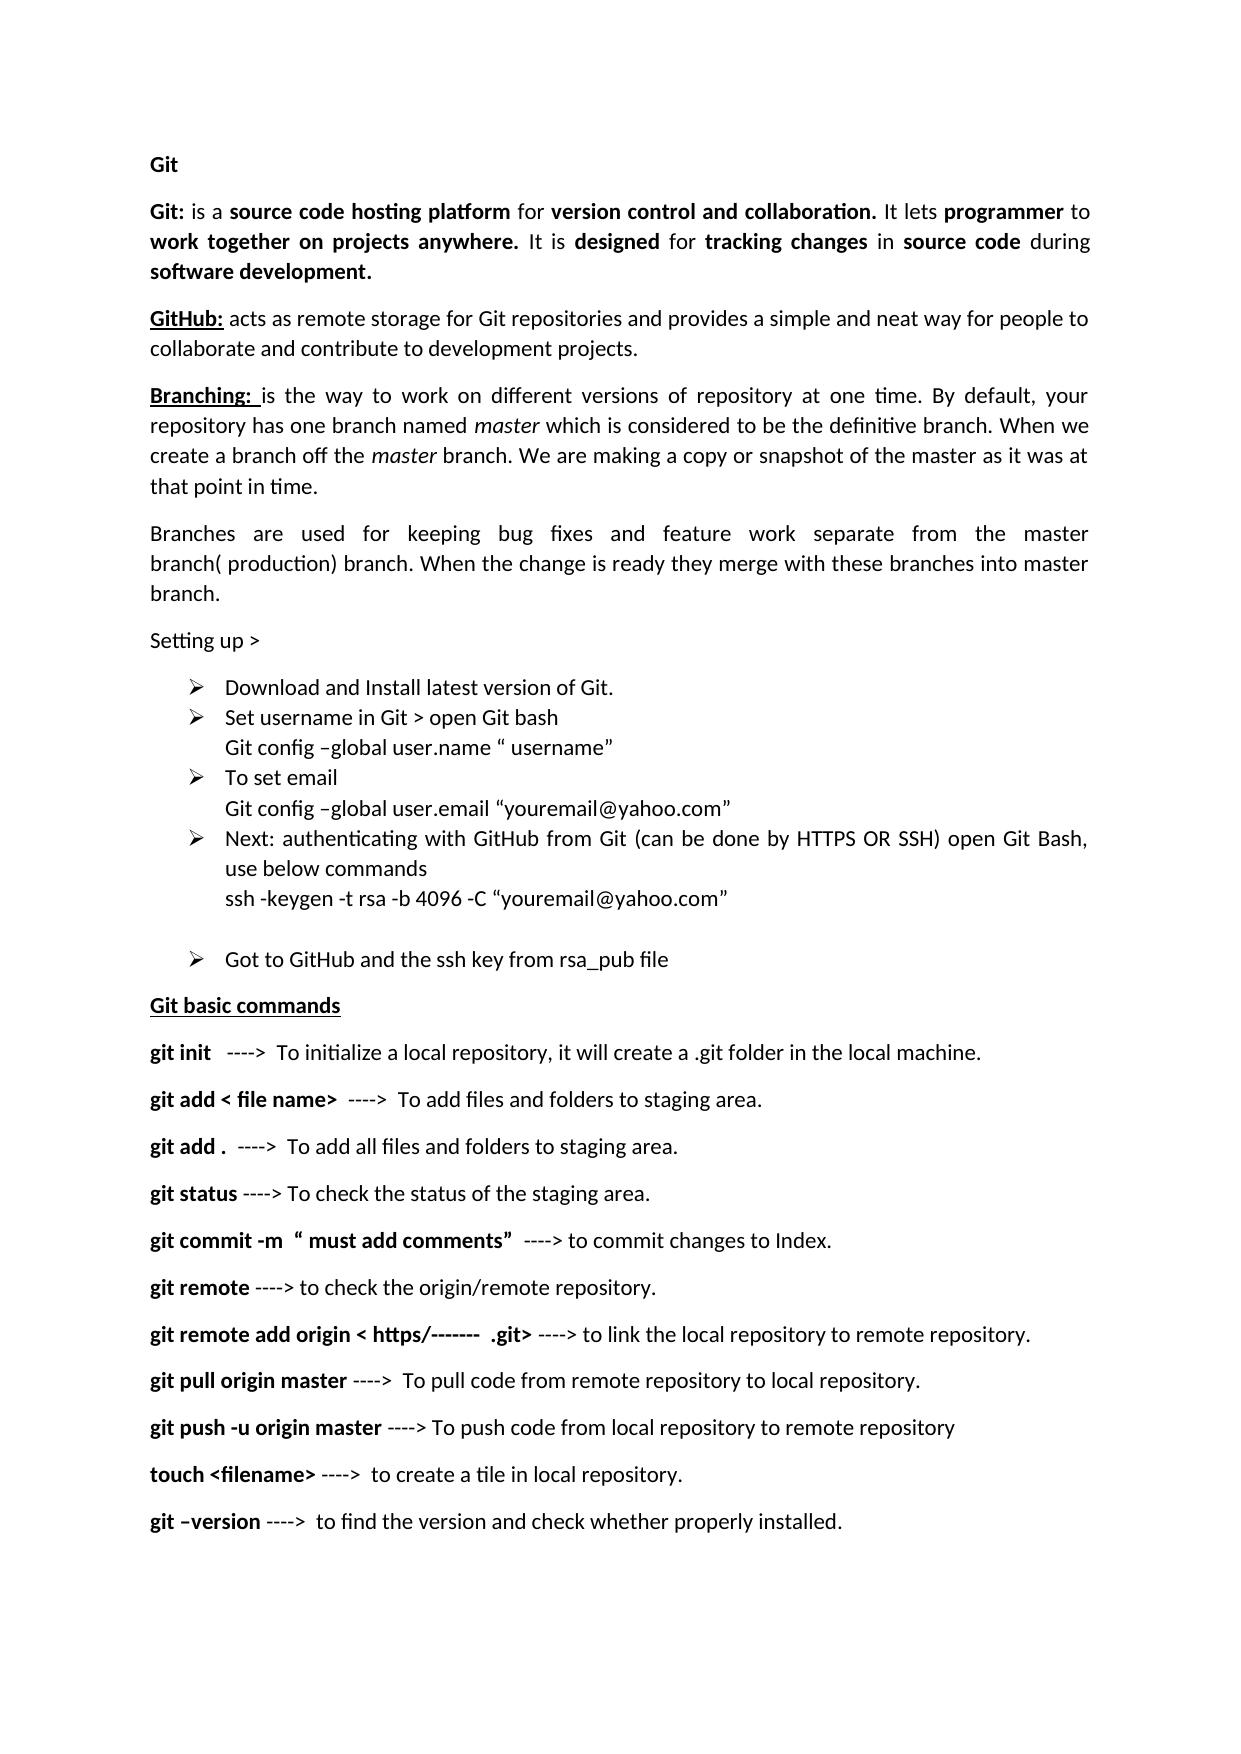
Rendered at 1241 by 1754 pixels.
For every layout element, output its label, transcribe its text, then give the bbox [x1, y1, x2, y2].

text git pull origin master ----> To pull code from remote repository to local repository. [150, 1367, 1090, 1395]
list Got to GitHub and the ssh key from rsa_pub file [187, 945, 1090, 973]
list Git config –global user.name “ username” [225, 733, 1090, 761]
list Set username in Git > open Git bash [187, 703, 1090, 731]
text GitHub: acts as remote storage for Git repositories and provides a simple and neat way for people to collaborate and contribute to development projects. [150, 304, 1090, 362]
text Branching: is the way to work on different versions of repository at one time. By default, your repository has one branch named master which is considered to be the definitive branch. When we create a branch off the master branch. We are making a copy or snapshot of the master as it was at that point in time. [150, 381, 1090, 500]
text git remote add origin < https/------- .git> ----> to link the local repository to remote repository. [150, 1320, 1090, 1348]
list ssh -keygen -t rsa -b 4096 -C “youremail@yahoo.com” [225, 884, 1090, 912]
text Git [150, 150, 1090, 178]
list To set email [187, 763, 1090, 792]
list Git config –global user.email “youremail@yahoo.com” [225, 794, 1090, 822]
text git push -u origin master ----> To push code from local repository to remote repository [150, 1413, 1090, 1442]
text git add < file name> ----> To add files and folders to staging area. [150, 1085, 1090, 1113]
text touch <filename> ----> to create a tile in local repository. [150, 1460, 1090, 1488]
list Download and Install latest version of Git. [187, 673, 1090, 701]
text git init ----> To initialize a local repository, it will create a .git folder in the local machine. [150, 1038, 1090, 1067]
text Branches are used for keeping bug fixes and feature work separate from the master branch( production) branch. When the change is ready they merge with these branches into master branch. [150, 519, 1090, 607]
text git remote ----> to check the origin/remote repository. [150, 1273, 1090, 1301]
text Setting up > [150, 626, 1090, 654]
text git –version ----> to find the version and check whether properly installed. [150, 1507, 1090, 1535]
text git add . ----> To add all files and folders to staging area. [150, 1132, 1090, 1160]
text Git basic commands [150, 992, 1090, 1020]
text git status ----> To check the status of the staging area. [150, 1179, 1090, 1207]
text git commit -m “ must add comments” ----> to commit changes to Index. [150, 1226, 1090, 1254]
list Next: authenticating with GitHub from Git (can be done by HTTPS OR SSH) open Git Bash, use below commands [187, 824, 1090, 882]
text Git: is a source code hosting platform for version control and collaboration. It lets programmer to work together on projects anywhere. It is designed for tracking changes in source code during software development. [150, 197, 1090, 285]
